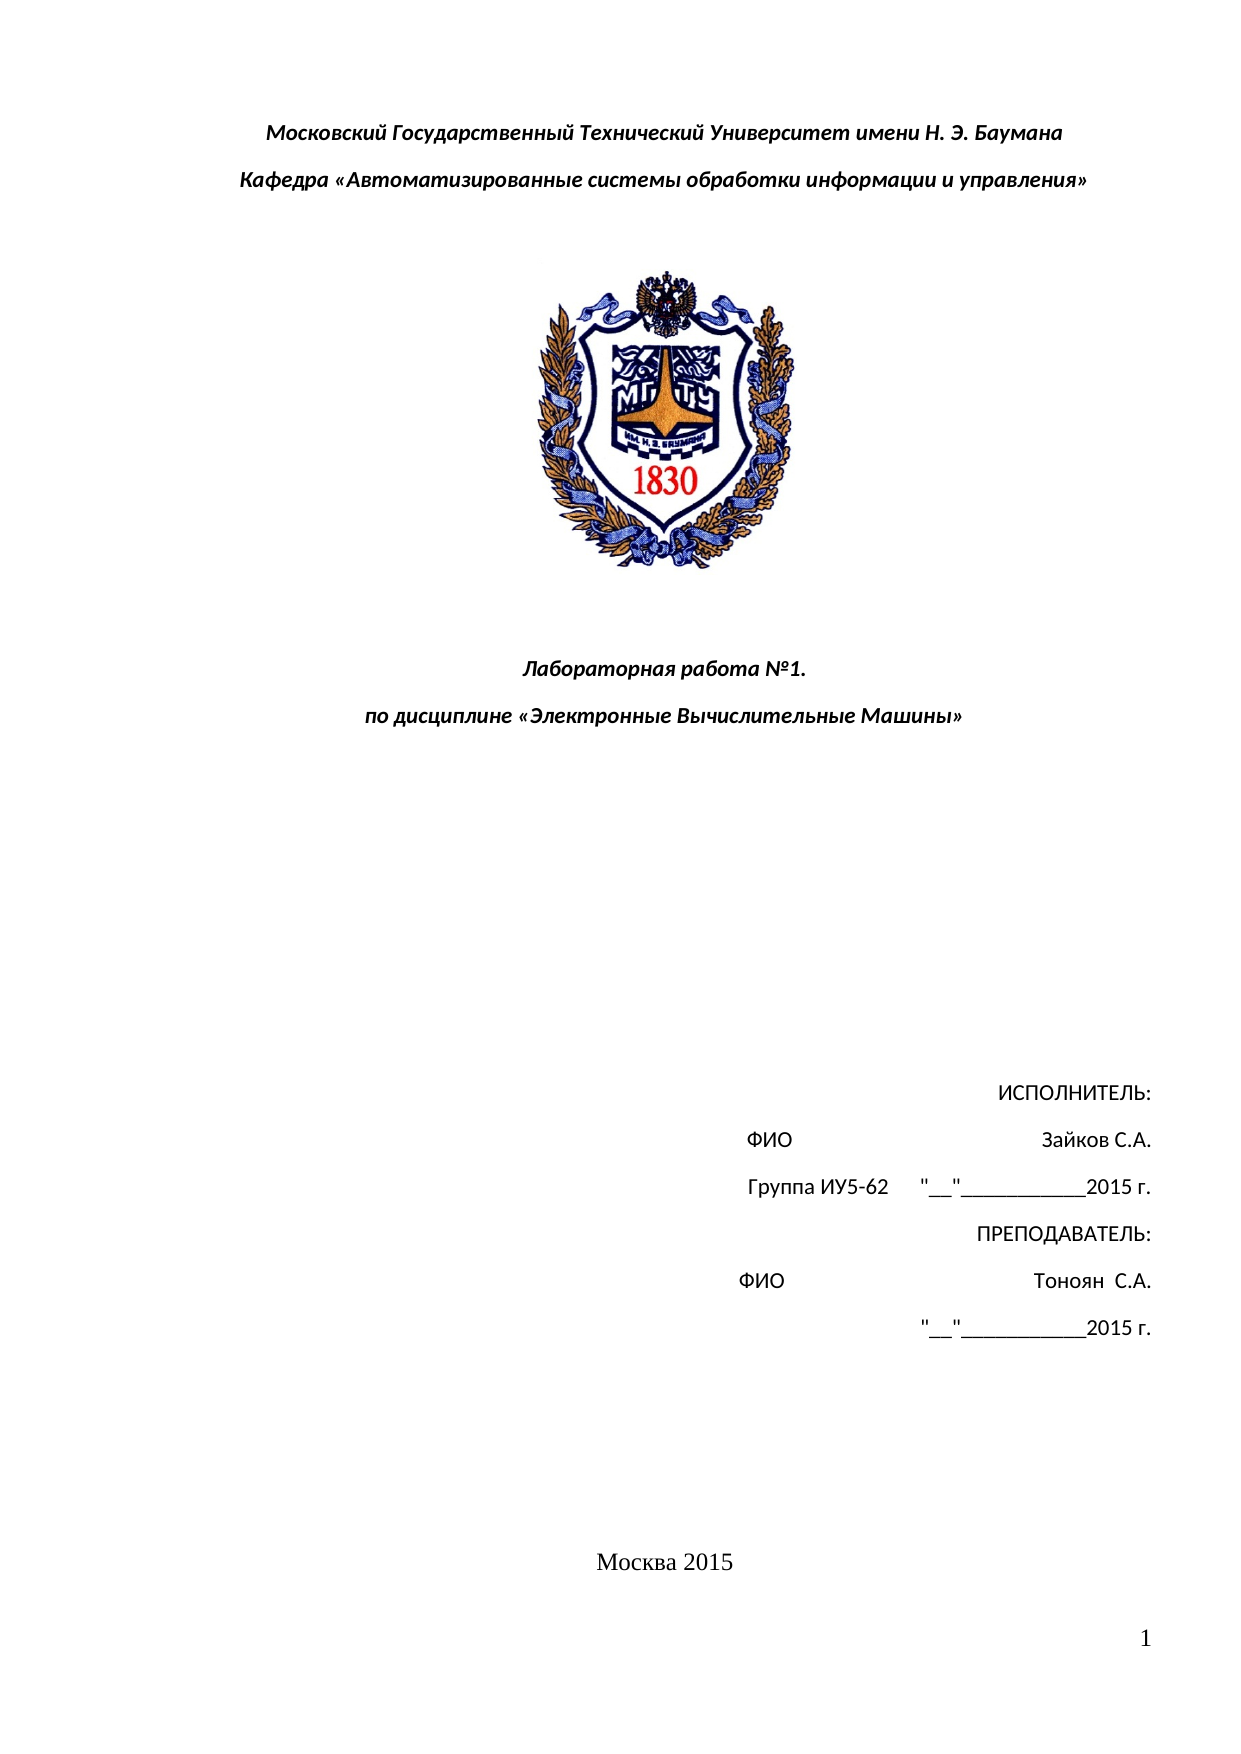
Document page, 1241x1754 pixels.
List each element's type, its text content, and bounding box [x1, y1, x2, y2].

text ФИО Тоноян С.А. [177, 1266, 1152, 1294]
picture [531, 258, 798, 575]
text Лабораторная работа №1. [177, 654, 1152, 682]
text Московский Государственный Технический Университет имени Н. Э. Баумана [177, 118, 1152, 146]
text ИСПОЛНИТЕЛЬ: [177, 1078, 1152, 1106]
text ФИО Зайков С.А. [177, 1125, 1152, 1153]
text Группа ИУ5-62 "__"___________2015 г. [177, 1172, 1152, 1200]
text Москва 2015 [177, 1547, 1152, 1576]
text по дисциплине «Электронные Вычислительные Машины» [177, 701, 1152, 729]
text "__"___________2015 г. [177, 1313, 1152, 1341]
text ПРЕПОДАВАТЕЛЬ: [177, 1219, 1152, 1247]
text Кафедра «Автоматизированные системы обработки информации и управления» [177, 165, 1152, 193]
